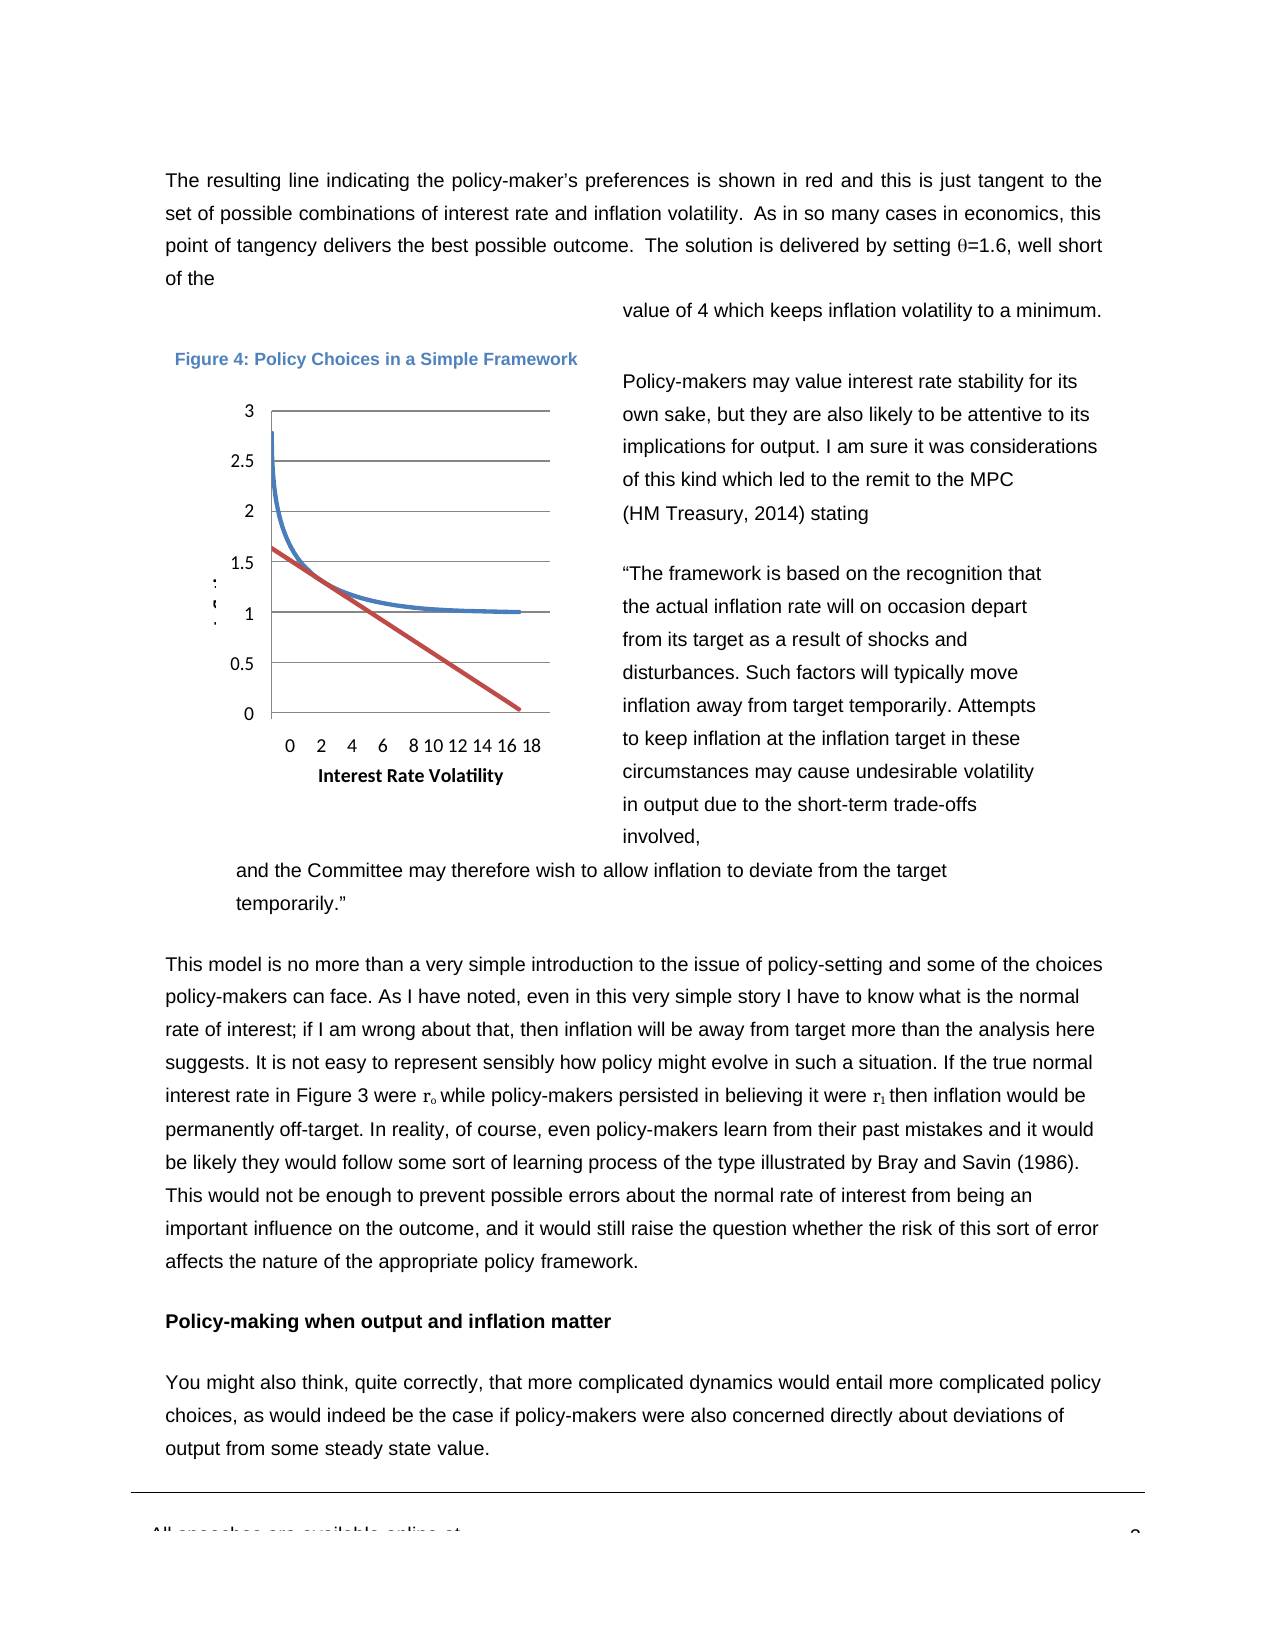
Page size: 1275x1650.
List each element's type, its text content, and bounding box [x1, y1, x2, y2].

text (HM Treasury, 2014) stating [622, 502, 1206, 524]
text 2 [142, 498, 254, 522]
text 1 [142, 601, 254, 625]
text 0 [142, 701, 254, 726]
text Policy-makers may value interest rate stability for its own sake, but they are also likely to be attentive to its implications for output. I am sure it was considerations of this kind which led to the remit to the MPC [622, 369, 1100, 491]
text 1.5 [142, 551, 254, 575]
text 2.5 [142, 448, 254, 472]
text and the Committee may therefore wish to allow inflation to deviate from the target temporarily.” [236, 859, 950, 915]
text Figure 4: Policy Choices in a Simple Framework [174, 349, 581, 369]
text The resulting line indicating the policy-maker’s preferences is shown in red and this is just tangent to the set of possible combinations of interest rate and inflation volatility. As in so many cases in economics, this point of tangency delivers the best possible outcome. The solution is delivered by setting =1.6, well short of the [165, 169, 1102, 289]
text “The framework is based on the recognition that the actual inflation rate will on occasion depart from its target as a result of shocks and disturbances. Such factors will typically move inflation away from target temporarily. Attempts to keep inflation at the inflation target in these circumstances may cause undesirable volatility in output due to the short-term trade-offs involved, [622, 562, 1051, 848]
text value of 4 which keeps inflation volatility to a minimum. [623, 299, 1206, 322]
text This model is no more than a very simple introduction to the issue of policy-setting and some of the choices policy-makers can face. As I have noted, even in this very simple story I have to know what is the normal rate of interest; if I am wrong about that, then inflation will be away from target more than the analysis here suggests. It is not easy to represent sensibly how policy might evolve in such a situation. If the true normal interest rate in Figure 3 were ro while policy-makers persisted in believing it were r1 then inflation would be permanently off-target. In reality, of course, even policy-makers learn from their past mistakes and it would be likely they would follow some sort of learning process of the type illustrated by Bray and Savin (1986). [165, 952, 1104, 1173]
subtitle Policy-making when output and inflation matter [165, 1310, 1206, 1333]
text 0.5 [142, 651, 254, 675]
text This would not be enough to prevent possible errors about the normal rate of interest from being an important influence on the outcome, and it would still raise the question whether the risk of this sort of error affects the nature of the appropriate policy framework. [165, 1184, 1108, 1272]
text 0 2 4 6 8 10 12 14 16 18 [267, 733, 560, 758]
text You might also think, quite correctly, that more complicated dynamics would entail more complicated policy choices, as would indeed be the case if policy-makers were also concerned directly about deviations of output from some steady state value. [165, 1371, 1108, 1460]
text 3 [142, 398, 254, 422]
subtitle Interest Rate Volatility [262, 763, 560, 787]
